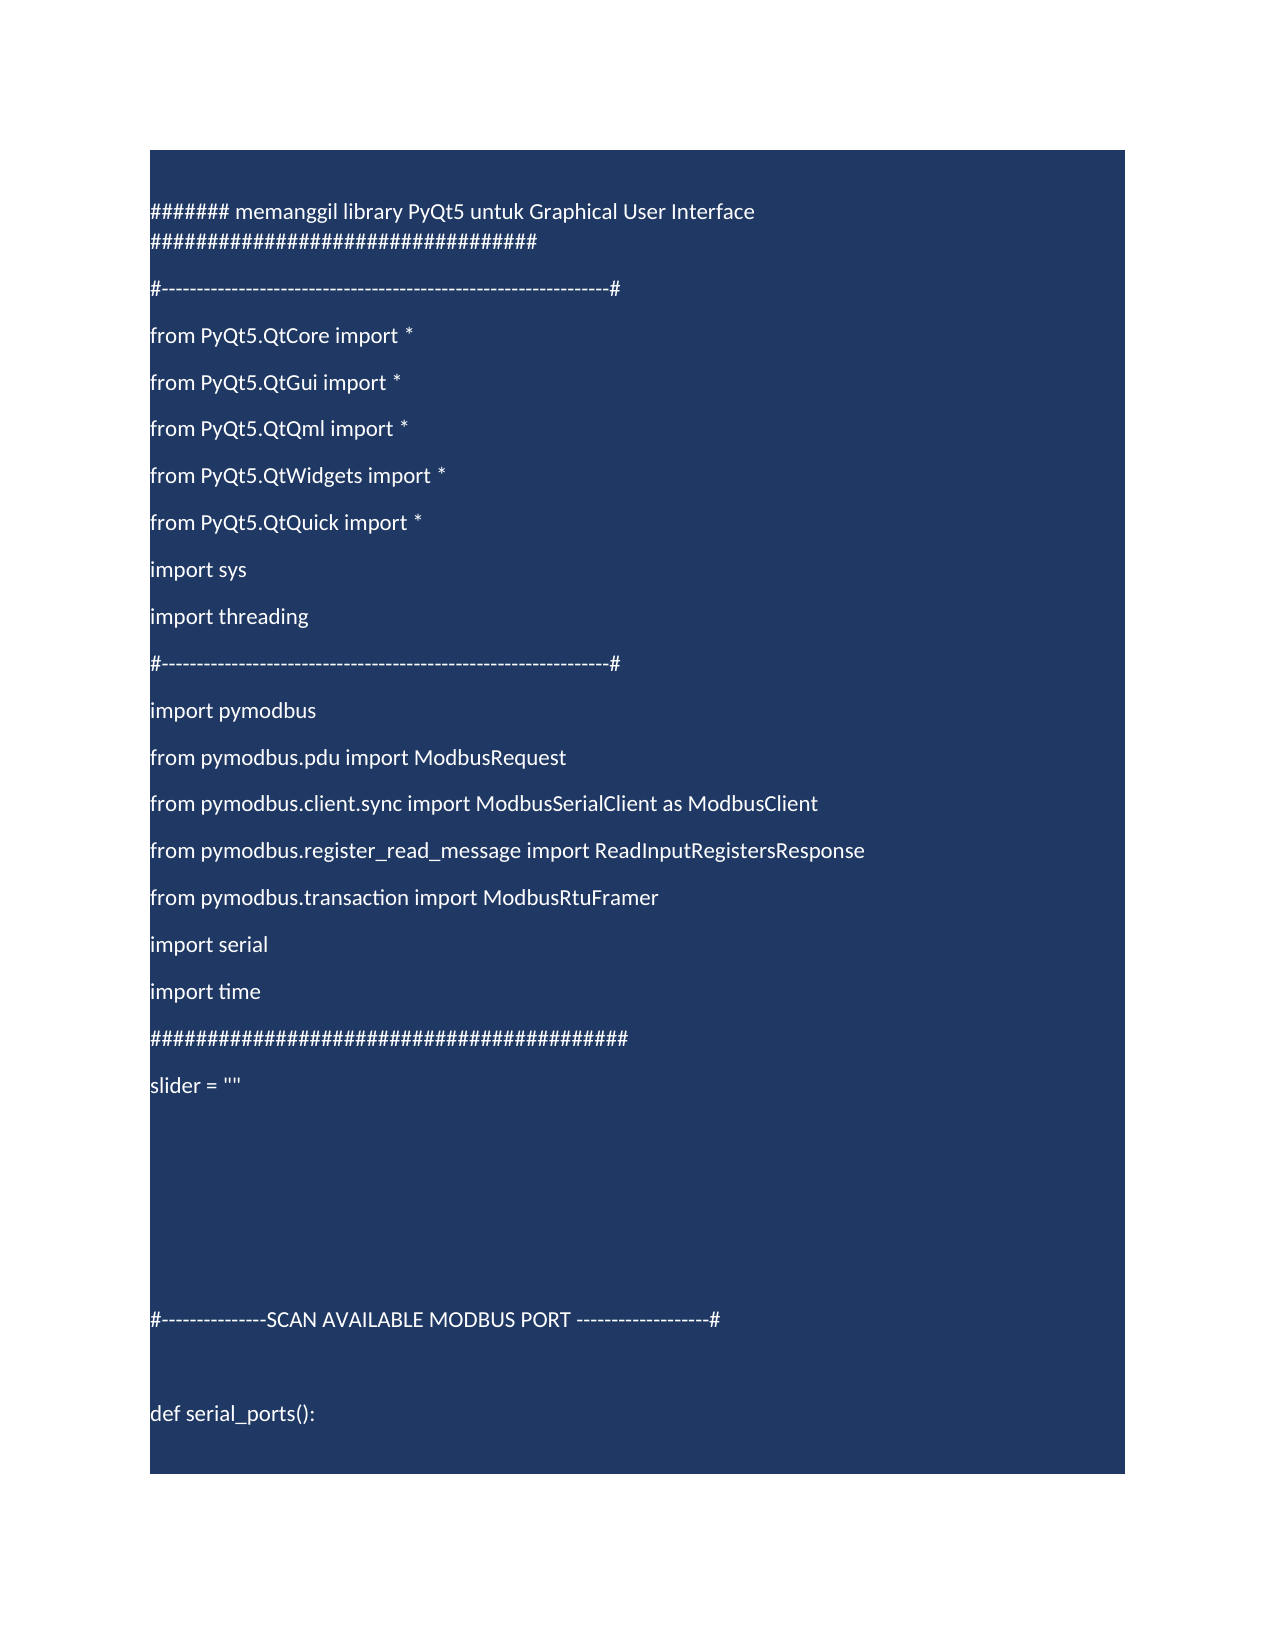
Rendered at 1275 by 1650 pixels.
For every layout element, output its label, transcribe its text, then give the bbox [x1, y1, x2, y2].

text from pymodbus.pdu import ModbusRequest [150, 743, 1125, 771]
text from pymodbus.transaction import ModbusRtuFramer [150, 883, 1125, 911]
text import sys [150, 555, 1125, 583]
text from PyQt5.QtQml import * [150, 414, 1125, 443]
text import serial [150, 930, 1125, 958]
text import pymodbus [150, 696, 1125, 724]
text from pymodbus.register_read_message import ReadInputRegistersResponse [150, 836, 1125, 864]
text import threading [150, 602, 1125, 630]
text from PyQt5.QtWidgets import * [150, 461, 1125, 489]
text ########################################## [150, 1024, 1125, 1052]
text import time [150, 977, 1125, 1005]
text from pymodbus.client.sync import ModbusSerialClient as ModbusClient [150, 789, 1125, 818]
text ####### memanggil library PyQt5 untuk Graphical User Interface ################################## [150, 197, 1125, 255]
text #----------------------------------------------------------------# [150, 649, 1125, 677]
text #---------------SCAN AVAILABLE MODBUS PORT -------------------# [150, 1305, 1125, 1333]
text from PyQt5.QtCore import * [150, 321, 1125, 349]
text from PyQt5.QtGui import * [150, 368, 1125, 396]
text from PyQt5.QtQuick import * [150, 508, 1125, 536]
text def serial_ports(): [150, 1399, 1125, 1427]
text #----------------------------------------------------------------# [150, 274, 1125, 302]
text slider = "" [150, 1071, 1125, 1099]
